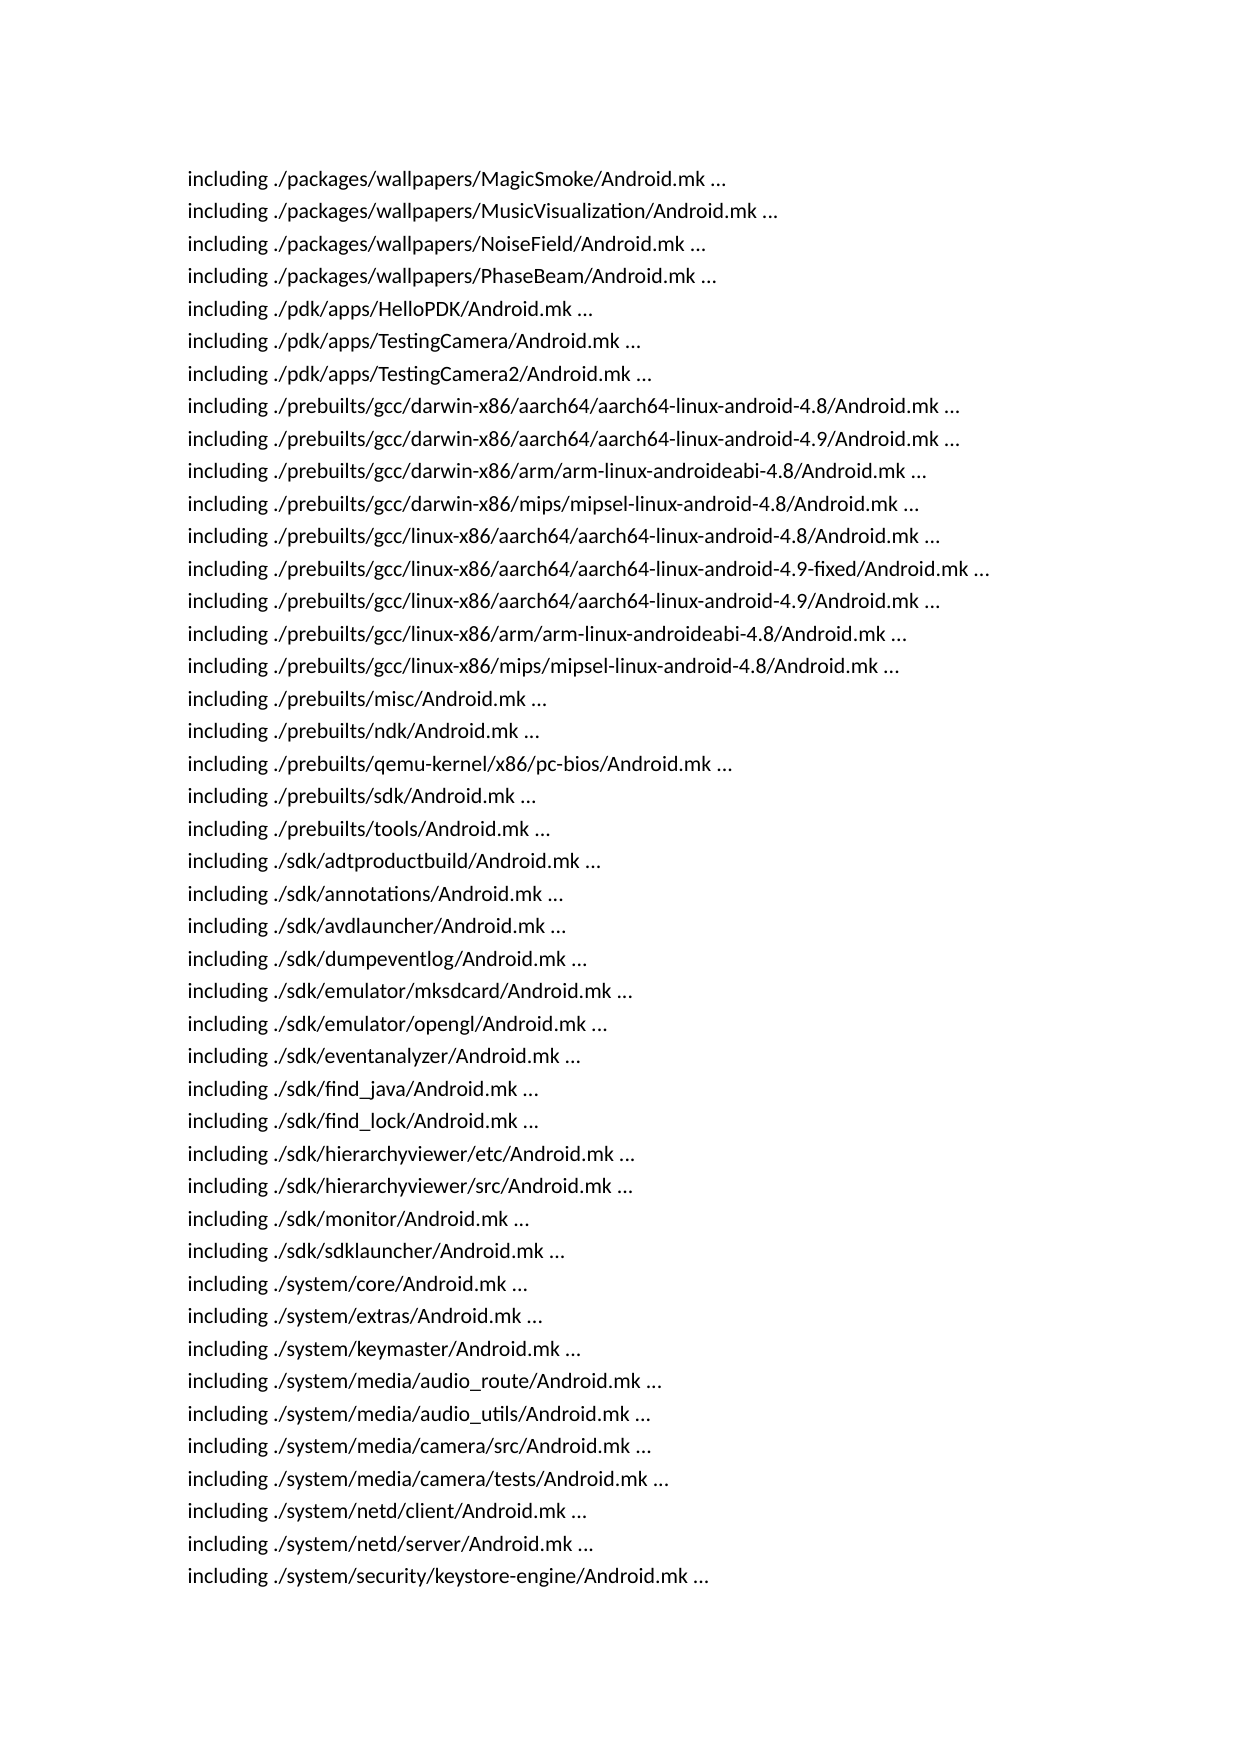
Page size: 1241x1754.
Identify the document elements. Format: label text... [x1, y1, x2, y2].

text including ./sdk/find_java/Android.mk ... [187, 1072, 1053, 1104]
text including ./sdk/sdklauncher/Android.mk ... [187, 1234, 1053, 1267]
text including ./packages/wallpapers/PhaseBeam/Android.mk ... [187, 259, 1053, 292]
text including ./sdk/avdlauncher/Android.mk ... [187, 909, 1053, 942]
text including ./sdk/monitor/Android.mk ... [187, 1202, 1053, 1234]
text including ./sdk/annotations/Android.mk ... [187, 877, 1053, 909]
text including ./system/security/keystore-engine/Android.mk ... [187, 1559, 1053, 1592]
text including ./system/core/Android.mk ... [187, 1267, 1053, 1299]
text including ./sdk/hierarchyviewer/etc/Android.mk ... [187, 1137, 1053, 1169]
text including ./prebuilts/gcc/darwin-x86/aarch64/aarch64-linux-android-4.8/Android.mk ... [187, 389, 1053, 422]
text including ./sdk/find_lock/Android.mk ... [187, 1104, 1053, 1137]
text including ./prebuilts/gcc/linux-x86/aarch64/aarch64-linux-android-4.8/Android.mk ... [187, 519, 1053, 552]
text including ./packages/wallpapers/MagicSmoke/Android.mk ... [187, 162, 1053, 194]
text including ./prebuilts/tools/Android.mk ... [187, 812, 1053, 844]
text including ./system/media/camera/tests/Android.mk ... [187, 1462, 1053, 1494]
text including ./sdk/dumpeventlog/Android.mk ... [187, 942, 1053, 974]
text including ./prebuilts/ndk/Android.mk ... [187, 714, 1053, 747]
text including ./system/media/audio_route/Android.mk ... [187, 1364, 1053, 1397]
text including ./pdk/apps/TestingCamera/Android.mk ... [187, 324, 1053, 357]
text including ./pdk/apps/TestingCamera2/Android.mk ... [187, 357, 1053, 389]
text including ./packages/wallpapers/MusicVisualization/Android.mk ... [187, 194, 1053, 227]
text including ./prebuilts/gcc/darwin-x86/aarch64/aarch64-linux-android-4.9/Android.mk ... [187, 422, 1053, 454]
text including ./system/extras/Android.mk ... [187, 1299, 1053, 1332]
text including ./sdk/emulator/opengl/Android.mk ... [187, 1007, 1053, 1039]
text including ./prebuilts/sdk/Android.mk ... [187, 779, 1053, 812]
text including ./sdk/eventanalyzer/Android.mk ... [187, 1039, 1053, 1072]
text including ./pdk/apps/HelloPDK/Android.mk ... [187, 292, 1053, 324]
text including ./sdk/hierarchyviewer/src/Android.mk ... [187, 1169, 1053, 1202]
text including ./system/netd/server/Android.mk ... [187, 1527, 1053, 1559]
text including ./prebuilts/gcc/linux-x86/arm/arm-linux-androideabi-4.8/Android.mk ... [187, 617, 1053, 649]
text including ./sdk/emulator/mksdcard/Android.mk ... [187, 974, 1053, 1007]
text including ./sdk/adtproductbuild/Android.mk ... [187, 844, 1053, 877]
text including ./system/media/camera/src/Android.mk ... [187, 1429, 1053, 1462]
text including ./prebuilts/gcc/darwin-x86/arm/arm-linux-androideabi-4.8/Android.mk ... [187, 454, 1053, 487]
text including ./system/netd/client/Android.mk ... [187, 1494, 1053, 1527]
text including ./packages/wallpapers/NoiseField/Android.mk ... [187, 227, 1053, 259]
text including ./system/media/audio_utils/Android.mk ... [187, 1397, 1053, 1429]
text including ./prebuilts/misc/Android.mk ... [187, 682, 1053, 714]
text including ./prebuilts/qemu-kernel/x86/pc-bios/Android.mk ... [187, 747, 1053, 779]
text including ./prebuilts/gcc/linux-x86/mips/mipsel-linux-android-4.8/Android.mk ... [187, 649, 1053, 682]
text including ./prebuilts/gcc/linux-x86/aarch64/aarch64-linux-android-4.9-fixed/Android.mk ... [187, 552, 1053, 584]
text including ./system/keymaster/Android.mk ... [187, 1332, 1053, 1364]
text including ./prebuilts/gcc/linux-x86/aarch64/aarch64-linux-android-4.9/Android.mk ... [187, 584, 1053, 617]
text including ./prebuilts/gcc/darwin-x86/mips/mipsel-linux-android-4.8/Android.mk ... [187, 487, 1053, 519]
